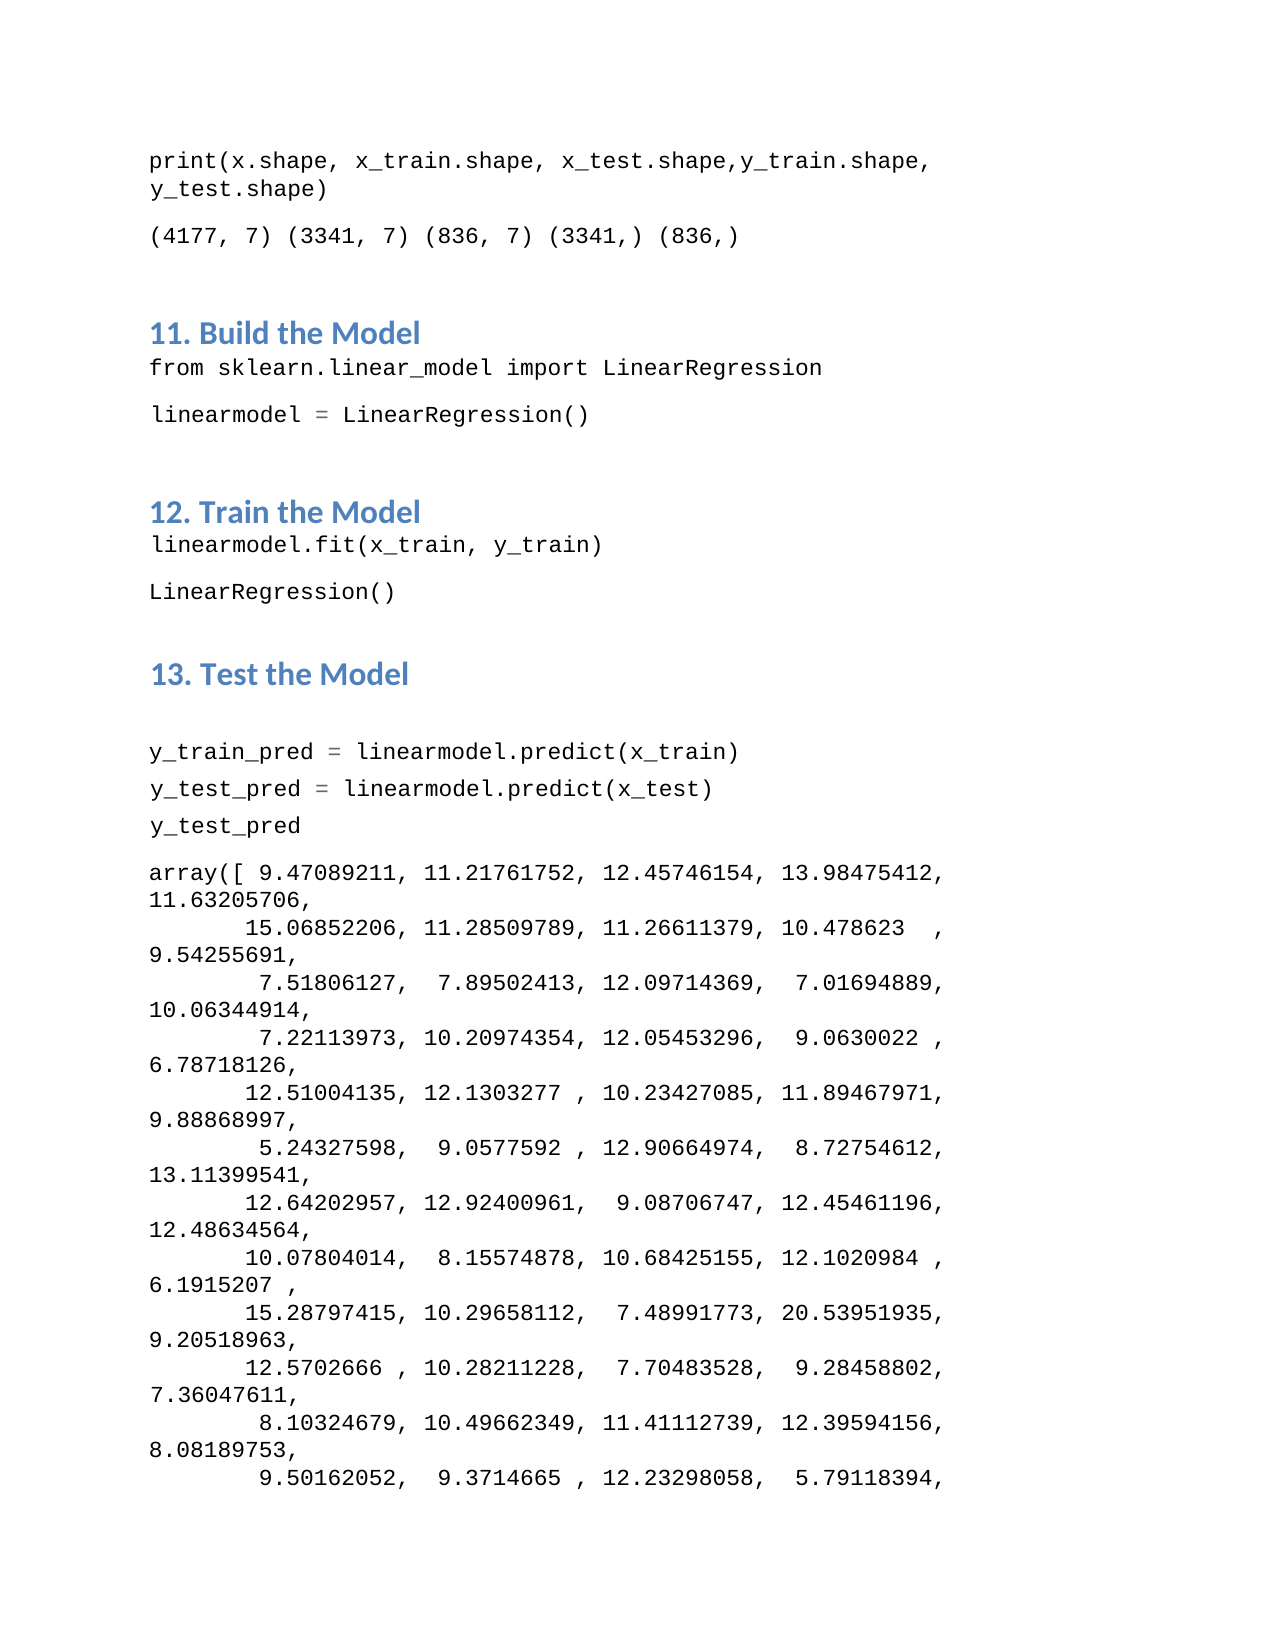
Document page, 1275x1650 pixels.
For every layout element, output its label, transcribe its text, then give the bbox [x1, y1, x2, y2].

text 12.51004135, 12.1303277 , 10.23427085, 11.89467971, [149, 1081, 1096, 1107]
text 10.06344914, [149, 999, 1096, 1025]
text array([ 9.47089211, 11.21761752, 12.45746154, 13.98475412, [149, 861, 1096, 887]
text 12.5702666 , 10.28211228, 7.70483528, 9.28458802, 7.36047611, [149, 1356, 1096, 1409]
text 9.50162052, 9.3714665 , 12.23298058, 5.79118394, [149, 1466, 1096, 1492]
text 7.51806127, 7.89502413, 12.09714369, 7.01694889, [149, 971, 1096, 997]
text from sklearn.linear_model import LinearRegression linearmodel = LinearRegression() [149, 356, 978, 429]
text 7.22113973, 10.20974354, 12.05453296, 9.0630022 , [149, 1026, 1096, 1052]
text 6.78718126, [149, 1054, 1096, 1080]
text 10.07804014, 8.15574878, 10.68425155, 12.1020984 , [149, 1246, 1096, 1272]
text 6.1915207 , [149, 1274, 1096, 1300]
text 9.20518963, [149, 1329, 1096, 1355]
text 9.88868997, [149, 1109, 1096, 1135]
text 11.63205706, [149, 889, 1096, 915]
text 12. Train the Model linearmodel.fit(x_train, y_train) [149, 491, 753, 559]
text 15.28797415, 10.29658112, 7.48991773, 20.53951935, [149, 1301, 1096, 1327]
text 8.10324679, 10.49662349, 11.41112739, 12.39594156, [149, 1411, 1096, 1437]
text 8.08189753, [149, 1438, 1096, 1464]
text 9.54255691, [149, 944, 1096, 970]
text (4177, 7) (3341, 7) (836, 7) (3341,) (836,) [149, 224, 1096, 250]
subtitle 11. Build the Model [149, 312, 977, 353]
text 12.64202957, 12.92400961, 9.08706747, 12.45461196, [149, 1191, 1096, 1217]
text LinearRegression() 13. Test the Model [149, 580, 441, 693]
text 13.11399541, [149, 1164, 1096, 1190]
text print(x.shape, x_train.shape, x_test.shape,y_train.shape, y_test.shape) [149, 150, 1096, 203]
text 12.48634564, [149, 1219, 1096, 1245]
text 5.24327598, 9.0577592 , 12.90664974, 8.72754612, [149, 1136, 1096, 1162]
text y_train_pred = linearmodel.predict(x_train) y_test_pred = linearmodel.predict(x_test) y_test_pred [149, 741, 867, 840]
text 15.06852206, 11.28509789, 11.26611379, 10.478623 , [149, 916, 1096, 942]
